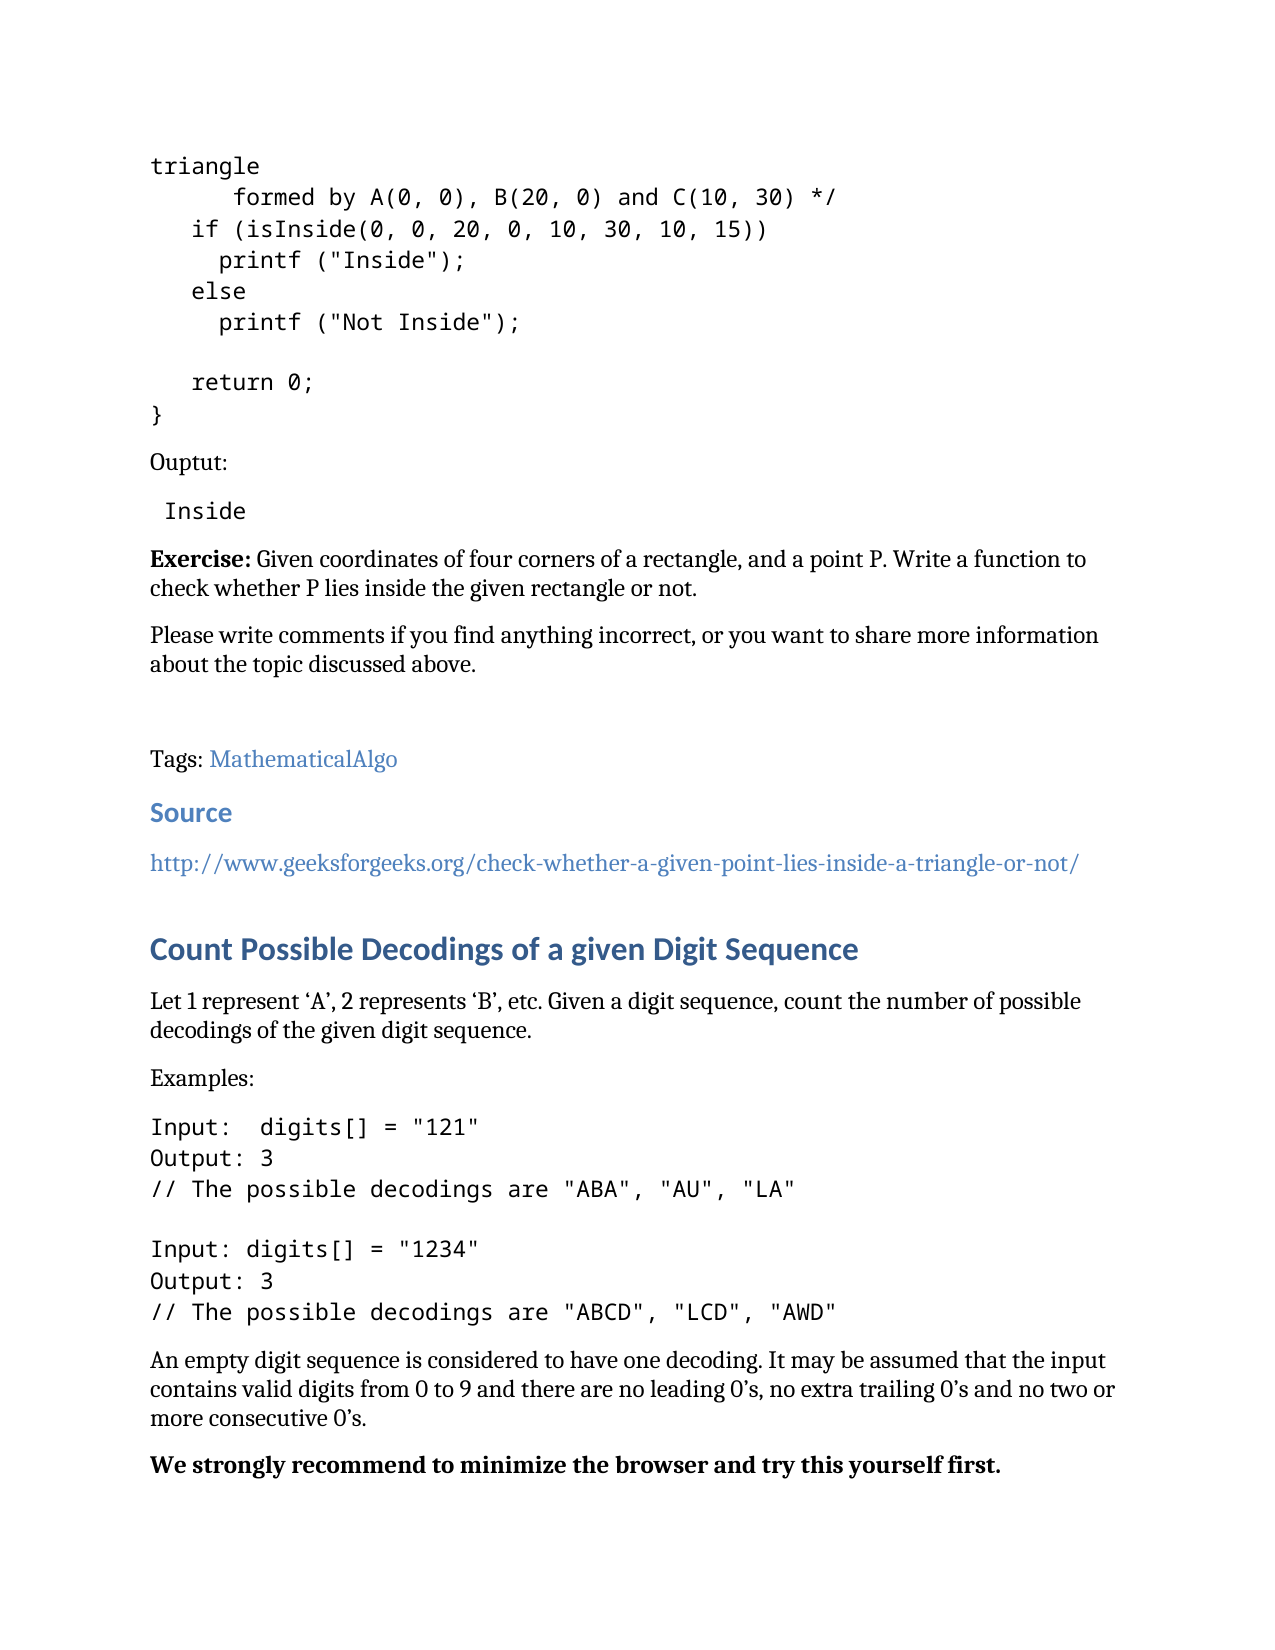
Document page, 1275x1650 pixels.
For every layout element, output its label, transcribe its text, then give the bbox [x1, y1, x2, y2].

text Ouptut: [150, 447, 1125, 476]
text http://www.geeksforgeeks.org/check-whether-a-given-point-lies-inside-a-triangle-or-not/ [150, 849, 1125, 878]
subtitle Source [150, 794, 1125, 830]
text An empty digit sequence is considered to have one decoding. It may be assumed that the input contains valid digits from 0 to 9 and there are no leading 0’s, no extra trailing 0’s and no two or more consecutive 0’s. [150, 1346, 1125, 1432]
text Input: digits[] = "121" Output: 3 // The possible decodings are "ABA", "AU", "LA" Input: digits[] = "1234" Output: 3 // The possible decodings are "ABCD", "LCD", "AWD" [150, 1111, 1125, 1327]
text We strongly recommend to minimize the browser and try this yourself first. [150, 1451, 1125, 1480]
text Please write comments if you find anything incorrect, or you want to share more information about the topic discussed above. [150, 621, 1125, 679]
text Examples: [150, 1063, 1125, 1092]
text Inside [150, 495, 1125, 526]
text Let 1 represent ‘A’, 2 represents ‘B’, etc. Given a digit sequence, count the number of possible decodings of the given digit sequence. [150, 987, 1125, 1045]
subtitle Count Possible Decodings of a given Digit Sequence [150, 928, 1125, 968]
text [150, 150, 1125, 429]
text Tags: MathematicalAlgo [150, 745, 1125, 774]
text Exercise: Given coordinates of four corners of a rectangle, and a point P. Write a function to check whether P lies inside the given rectangle or not. [150, 545, 1125, 602]
